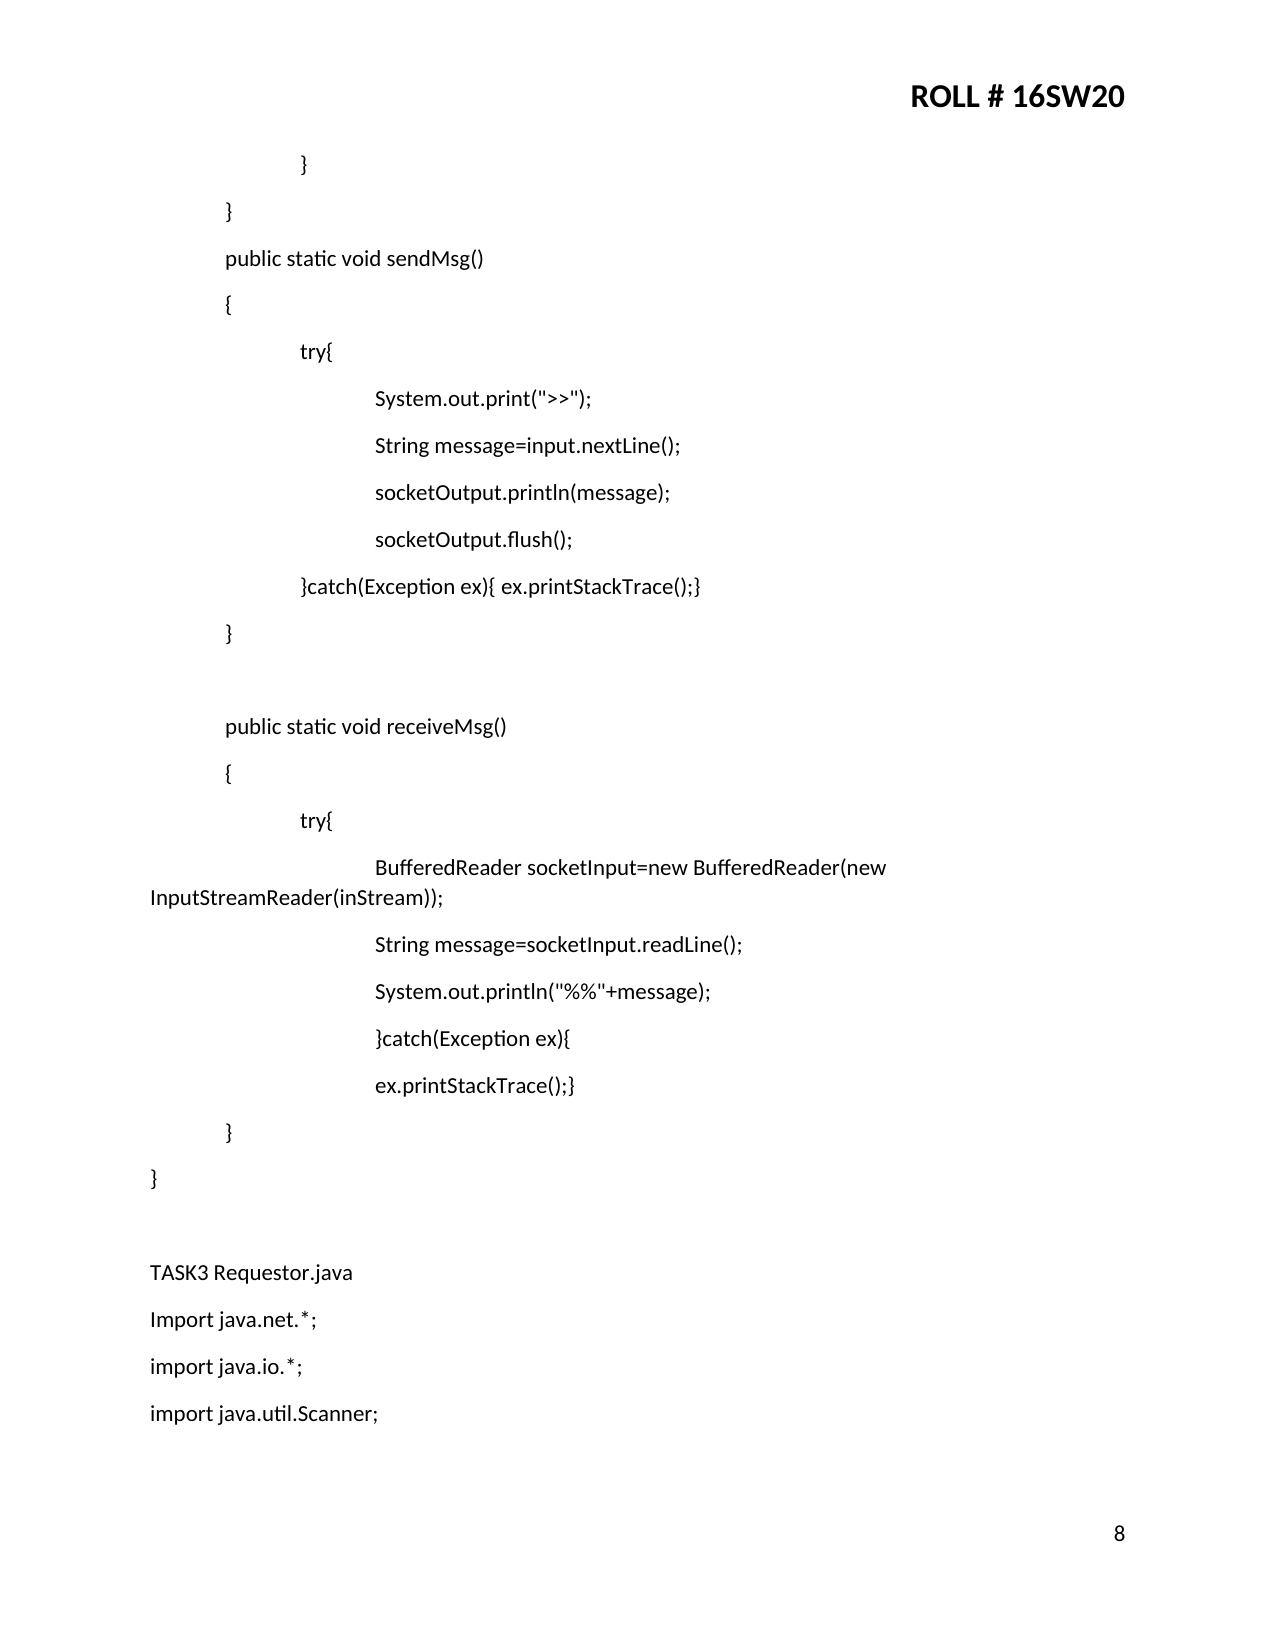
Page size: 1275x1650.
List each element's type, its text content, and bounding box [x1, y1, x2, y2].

text } [150, 150, 1125, 178]
text { [150, 291, 1125, 319]
text try{ [150, 337, 1125, 366]
text try{ [150, 806, 1125, 834]
text socketOutput.println(message); [150, 478, 1125, 506]
text public static void sendMsg() [150, 244, 1125, 272]
text String message=input.nextLine(); [150, 431, 1125, 459]
text public static void receiveMsg() [150, 712, 1125, 741]
text System.out.print(">>"); [150, 384, 1125, 412]
text System.out.println("%%"+message); [150, 977, 1125, 1005]
text import java.util.Scanner; [150, 1399, 1125, 1427]
text }catch(Exception ex){ ex.printStackTrace();} [150, 572, 1125, 600]
text String message=socketInput.readLine(); [150, 930, 1125, 958]
text } [150, 1164, 1125, 1193]
text socketOutput.flush(); [150, 525, 1125, 553]
text } [150, 197, 1125, 225]
text BufferedReader socketInput=new BufferedReader(new InputStreamReader(inStream)); [150, 853, 1125, 911]
text } [150, 1118, 1125, 1146]
text { [150, 759, 1125, 787]
text import java.io.*; [150, 1352, 1125, 1380]
text TASK3 Requestor.java [150, 1258, 1125, 1286]
text ex.printStackTrace();} [150, 1071, 1125, 1099]
text }catch(Exception ex){ [150, 1024, 1125, 1052]
text } [150, 619, 1125, 647]
text Import java.net.*; [150, 1305, 1125, 1333]
